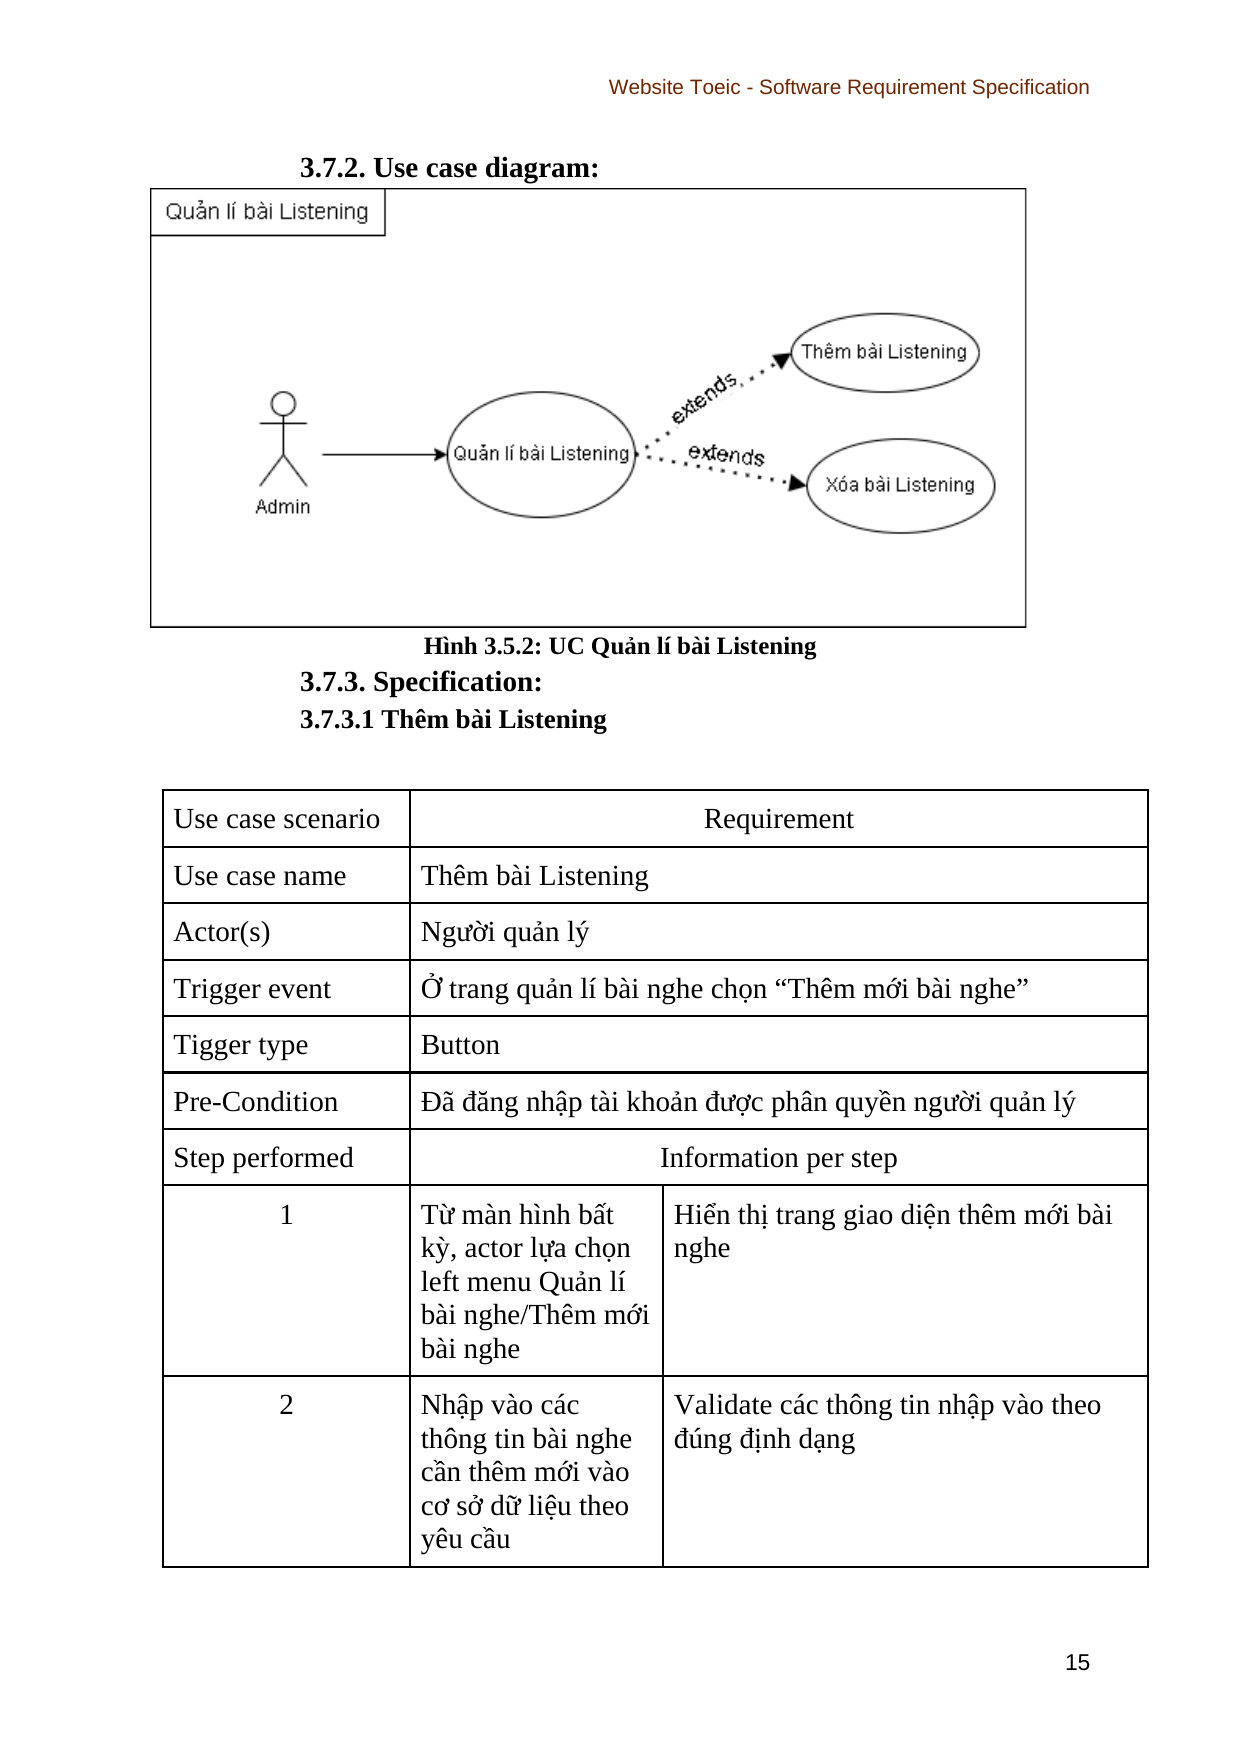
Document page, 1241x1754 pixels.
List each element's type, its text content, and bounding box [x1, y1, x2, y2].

table_header Use case scenario [164, 791, 409, 846]
table_cell Trigger event [164, 961, 409, 1015]
subtitle 3.7.3. Specification: [225, 664, 1090, 698]
table_cell 1 [164, 1186, 409, 1375]
subtitle 3.7.2. Use case diagram: [150, 150, 1090, 183]
table_cell Pre-Condition [164, 1074, 409, 1128]
table_cell Từ màn hình bất kỳ, actor lựa chọn left menu Quản lí bài nghe/Thêm mới bài nghe [411, 1186, 662, 1375]
table_cell Step performed [164, 1130, 409, 1184]
table_cell Người quản lý [411, 904, 1147, 958]
table_cell Hiển thị trang giao diện thêm mới bài nghe [664, 1186, 1147, 1375]
table_cell Ở trang quản lí bài nghe chọn “Thêm mới bài nghe” [411, 961, 1147, 1015]
table_cell Information per step [411, 1130, 1147, 1184]
table_cell Thêm bài Listening [411, 848, 1147, 902]
text 3.7.3.1 Thêm bài Listening [225, 703, 1090, 734]
table_cell 2 [164, 1377, 409, 1566]
table_cell Actor(s) [164, 904, 409, 958]
table_cell Validate các thông tin nhập vào theo đúng định dạng [664, 1377, 1147, 1566]
table_cell Nhập vào các thông tin bài nghe cần thêm mới vào cơ sở dữ liệu theo yêu cầu [411, 1377, 662, 1566]
table_cell Use case name [164, 848, 409, 902]
table_header Requirement [411, 791, 1147, 846]
picture [150, 188, 1027, 628]
table_cell Đã đăng nhập tài khoản được phân quyền người quản lý [411, 1074, 1147, 1128]
table_cell Tigger type [164, 1017, 409, 1071]
table_cell Button [411, 1017, 1147, 1071]
text Hình 3.5.2: UC Quản lí bài Listening [150, 631, 1090, 660]
